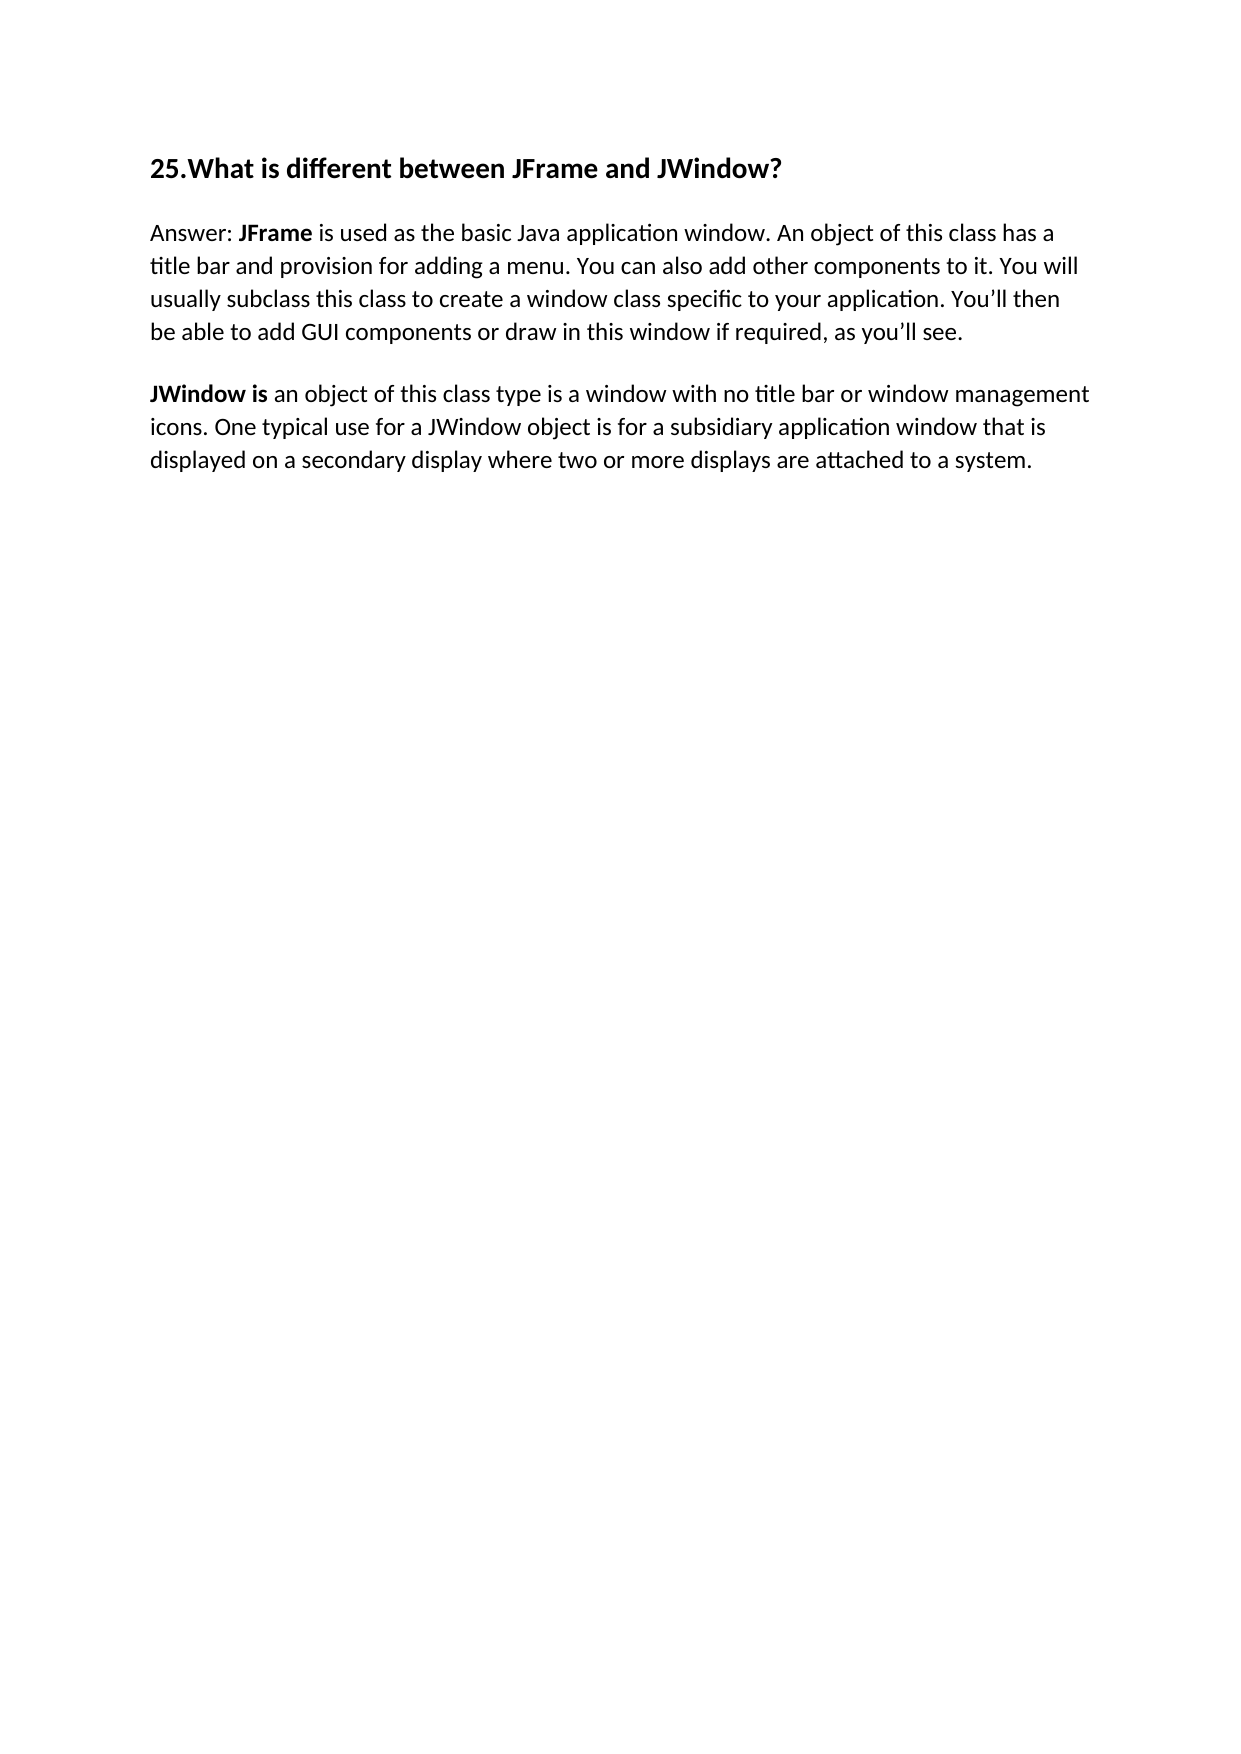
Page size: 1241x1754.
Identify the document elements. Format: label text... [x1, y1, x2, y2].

text Answer: JFrame is used as the basic Java application window. An object of this class has a title bar and provision for adding a menu. You can also add other components to it. You will usually subclass this class to create a window class specific to your application. You’ll then be able to add GUI components or draw in this window if required, as you’ll see. [150, 218, 1090, 347]
list What is different between JFrame and JWindow? [150, 150, 1090, 186]
text JWindow is an object of this class type is a window with no title bar or window management icons. One typical use for a JWindow object is for a subsidiary application window that is displayed on a secondary display where two or more displays are attached to a system. [150, 378, 1090, 475]
